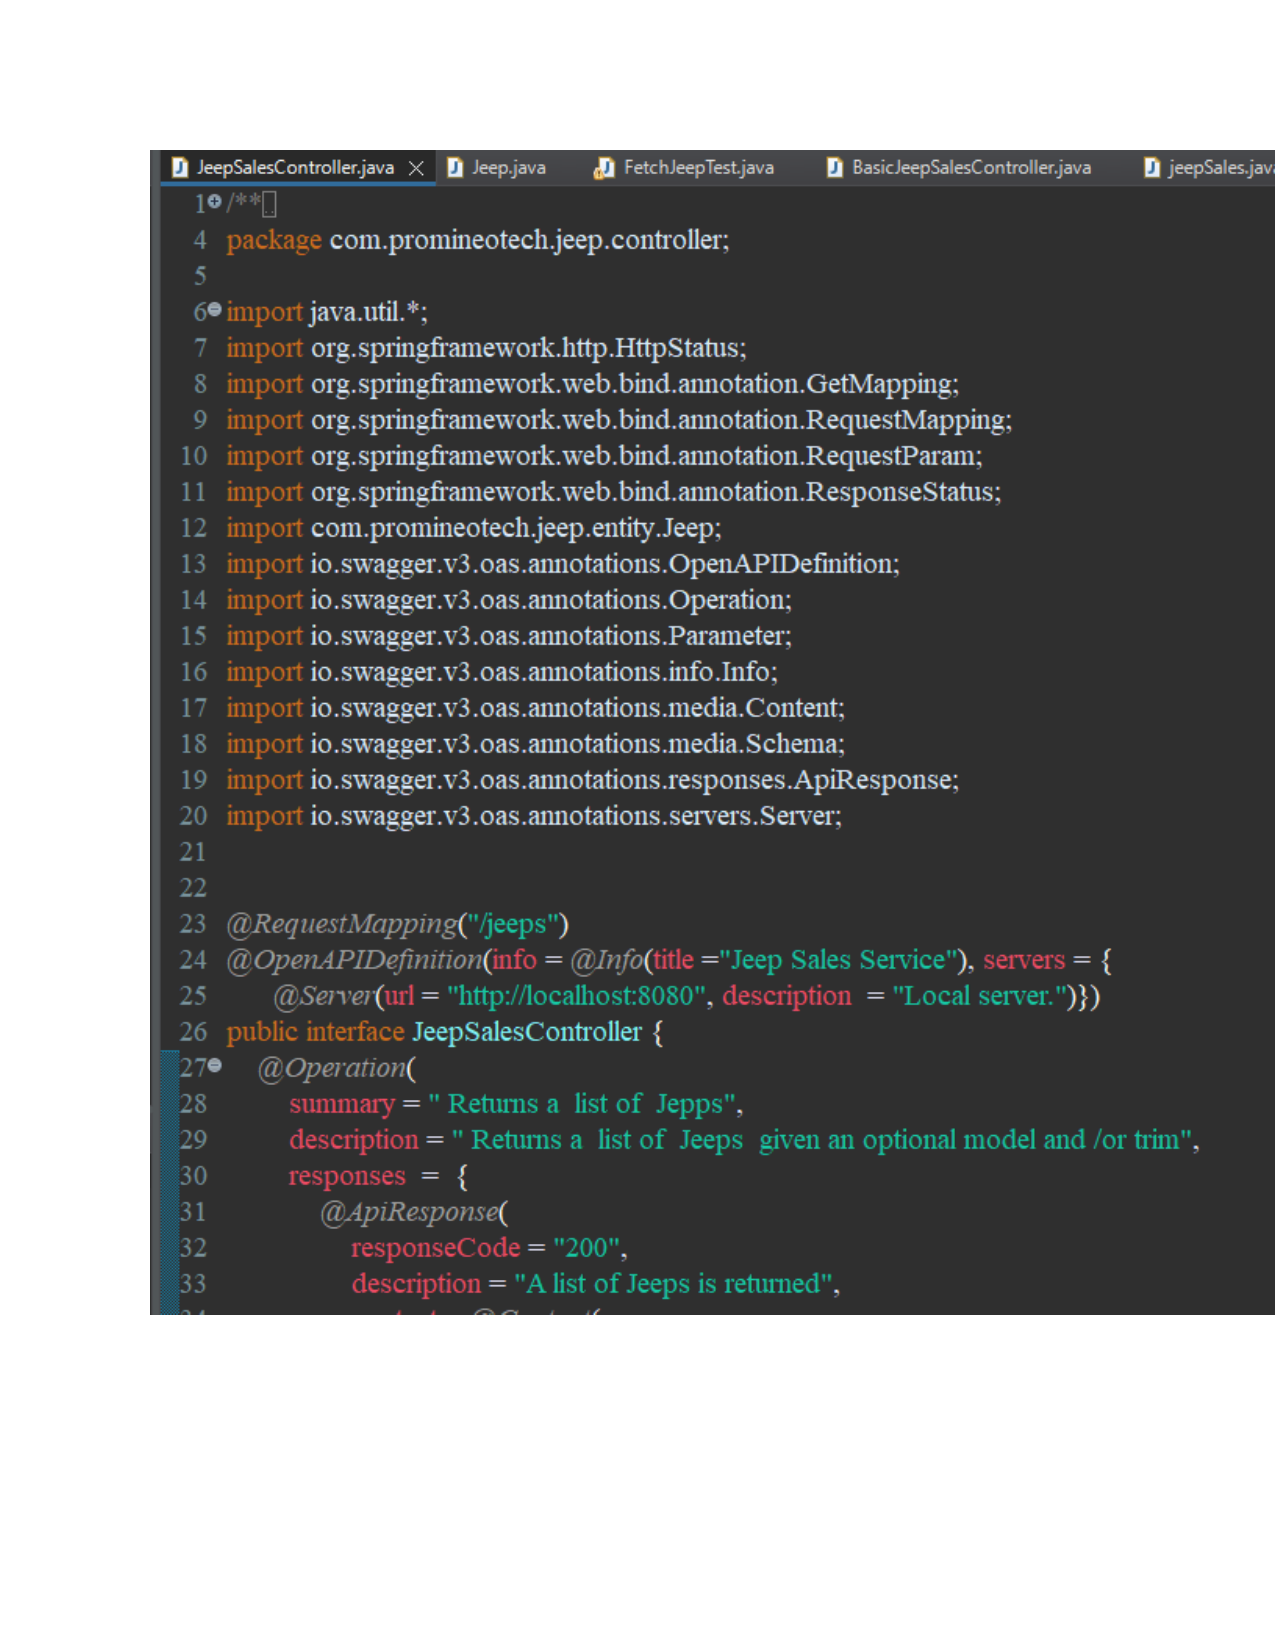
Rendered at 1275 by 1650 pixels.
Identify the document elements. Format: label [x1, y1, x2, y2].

picture [150, 150, 1275, 1315]
